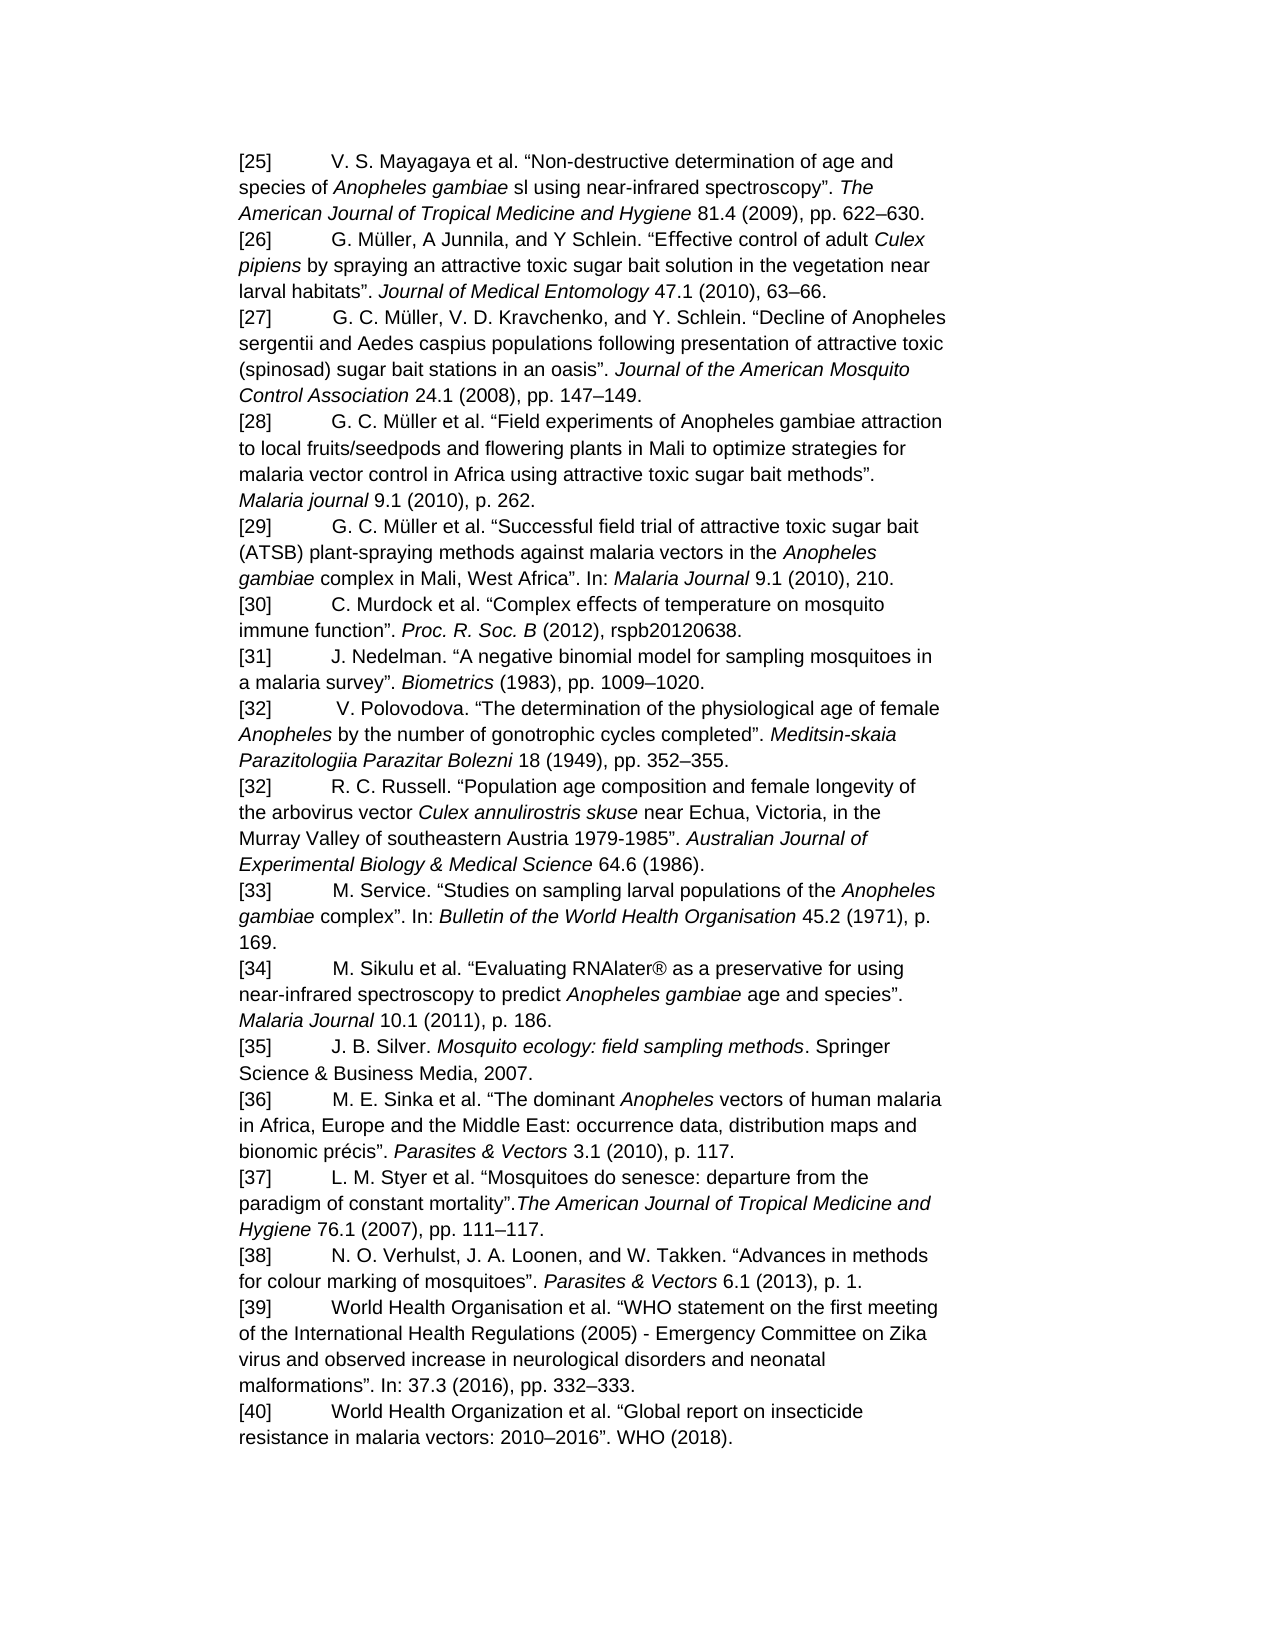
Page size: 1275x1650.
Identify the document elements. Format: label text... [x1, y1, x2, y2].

list L. M. Styer et al. “Mosquitoes do senesce: departure from the paradigm of constant mortality”.The American Journal of Tropical Medicine and Hygiene 76.1 (2007), pp. 111–117. [239, 1166, 947, 1240]
list G. C. Müller, V. D. Kravchenko, and Y. Schlein. “Decline of Anopheles sergentii and Aedes caspius populations following presentation of attractive toxic (spinosad) sugar bait stations in an oasis”. Journal of the American Mosquito Control Association 24.1 (2008), pp. 147–149. [239, 306, 947, 407]
list G. C. Müller et al. “Successful field trial of attractive toxic sugar bait (ATSB) plant-spraying methods against malaria vectors in the Anopheles gambiae complex in Mali, West Africa”. In: Malaria Journal 9.1 (2010), 210. [239, 514, 947, 589]
list C. Murdock et al. “Complex eﬀects of temperature on mosquito immune function”. Proc. R. Soc. B (2012), rspb20120638. [239, 593, 947, 641]
list N. O. Verhulst, J. A. Loonen, and W. Takken. “Advances in methods for colour marking of mosquitoes”. Parasites & Vectors 6.1 (2013), p. 1. [239, 1244, 947, 1292]
list M. Sikulu et al. “Evaluating RNAlater® as a preservative for using near-infrared spectroscopy to predict Anopheles gambiae age and species”. Malaria Journal 10.1 (2011), p. 186. [239, 957, 947, 1032]
list World Health Organization et al. “Global report on insecticide resistance in malaria vectors: 2010–2016”. WHO (2018). [239, 1400, 947, 1449]
list M. Service. “Studies on sampling larval populations of the Anopheles gambiae complex”. In: Bulletin of the World Health Organisation 45.2 (1971), p. 169. [239, 879, 947, 954]
list G. Müller, A Junnila, and Y Schlein. “Eﬀective control of adult Culex pipiens by spraying an attractive toxic sugar bait solution in the vegetation near larval habitats”. Journal of Medical Entomology 47.1 (2010), 63–66. [239, 228, 947, 303]
list V. S. Mayagaya et al. “Non-destructive determination of age and species of Anopheles gambiae sl using near-infrared spectroscopy”. The American Journal of Tropical Medicine and Hygiene 81.4 (2009), pp. 622–630. [239, 150, 947, 225]
list J. B. Silver. Mosquito ecology: field sampling methods. Springer Science & Business Media, 2007. [239, 1035, 947, 1084]
list World Health Organisation et al. “WHO statement on the first meeting of the International Health Regulations (2005) - Emergency Committee on Zika virus and observed increase in neurological disorders and neonatal malformations”. In: 37.3 (2016), pp. 332–333. [239, 1296, 947, 1397]
list R. C. Russell. “Population age composition and female longevity of the arbovirus vector Culex annulirostris skuse near Echua, Victoria, in the Murray Valley of southeastern Austria 1979-1985”. Australian Journal of Experimental Biology & Medical Science 64.6 (1986). [239, 775, 947, 876]
list G. C. Müller et al. “Field experiments of Anopheles gambiae attraction to local fruits/seedpods and flowering plants in Mali to optimize strategies for malaria vector control in Africa using attractive toxic sugar bait methods”. Malaria journal 9.1 (2010), p. 262. [239, 410, 947, 511]
list V. Polovodova. “The determination of the physiological age of female Anopheles by the number of gonotrophic cycles completed”. Meditsin-skaia Parazitologiia Parazitar Bolezni 18 (1949), pp. 352–355. [239, 697, 947, 772]
list J. Nedelman. “A negative binomial model for sampling mosquitoes in a malaria survey”. Biometrics (1983), pp. 1009–1020. [239, 645, 947, 693]
list M. E. Sinka et al. “The dominant Anopheles vectors of human malaria in Africa, Europe and the Middle East: occurrence data, distribution maps and bionomic précis”. Parasites & Vectors 3.1 (2010), p. 117. [239, 1087, 947, 1162]
